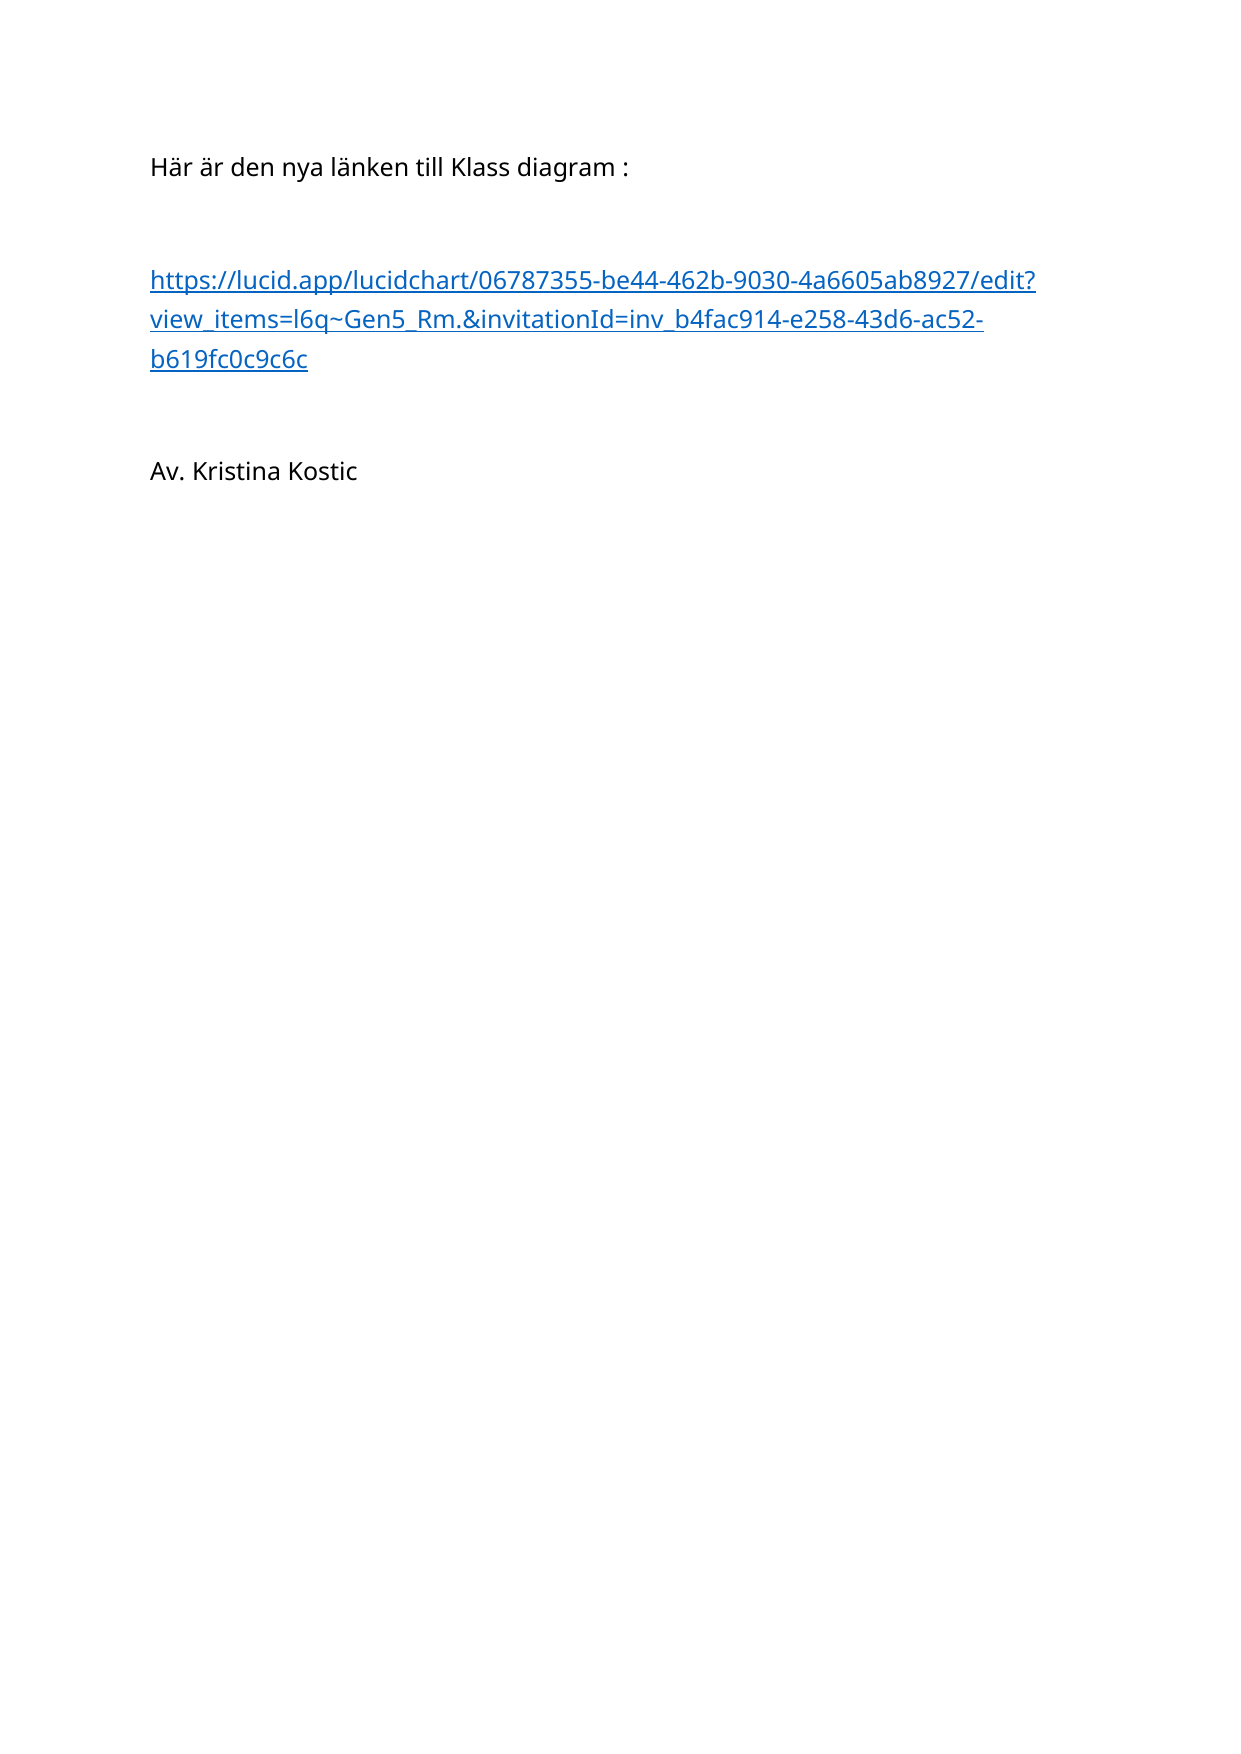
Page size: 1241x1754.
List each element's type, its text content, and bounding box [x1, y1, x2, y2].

text Av. Kristina Kostic [150, 453, 1090, 488]
text Här är den nya länken till Klass diagram : [150, 150, 1090, 184]
text https://lucid.app/lucidchart/06787355-be44-462b-9030-4a6605ab8927/edit?view_items=l6q~Gen5_Rm.&invitationId=inv_b4fac914-e258-43d6-ac52-b619fc0c9c6c [150, 262, 1090, 375]
